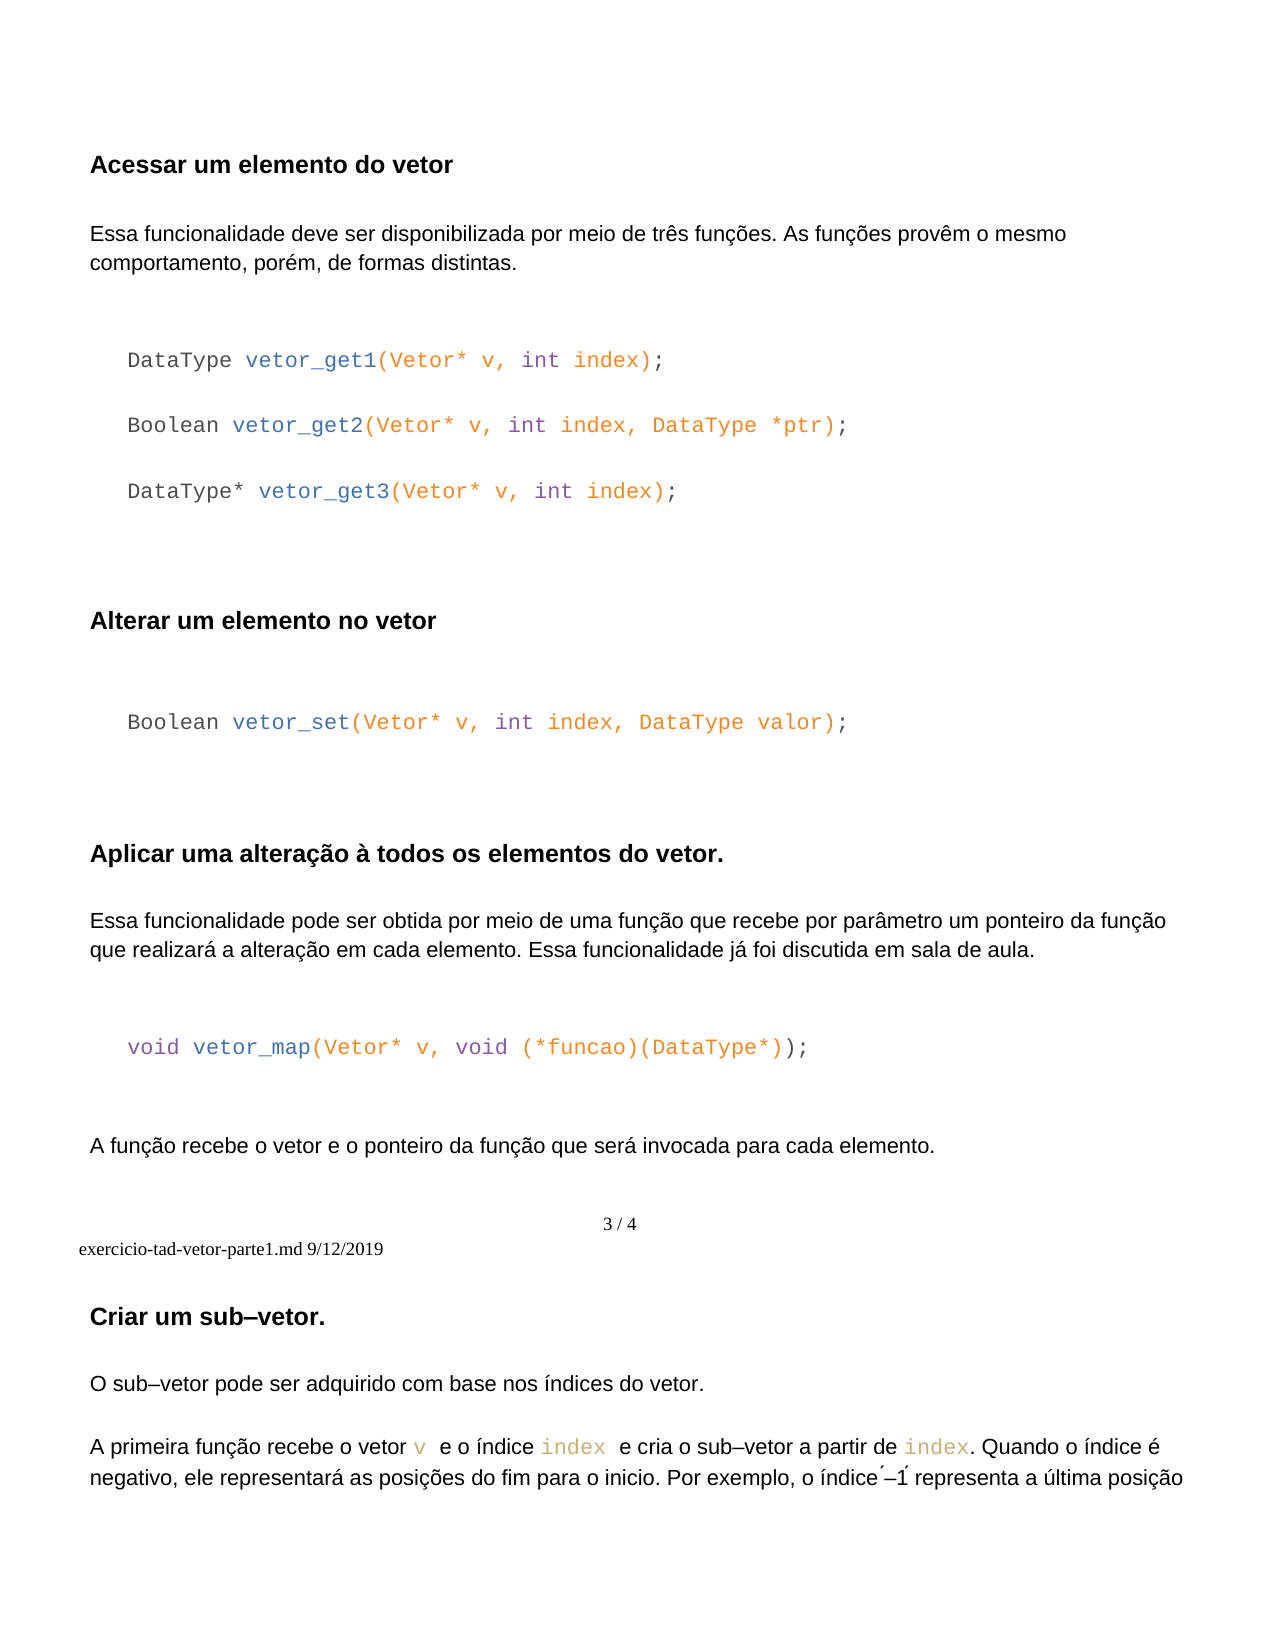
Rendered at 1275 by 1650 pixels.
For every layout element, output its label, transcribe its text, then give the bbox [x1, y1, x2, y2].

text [89, 1434, 1186, 1490]
text Aplicar uma alteração à todos os elementos do vetor. [89, 839, 843, 868]
text Essa funcionalidade deve ser disponibilizada por meio de três funções. As funções provêm o mesmo comportamento, porém, de formas distintas. [89, 221, 1107, 275]
text Boolean vetor_get2(Vetor* v, int index, DataType *ptr); [127, 414, 887, 439]
text DataType* vetor_get3(Vetor* v, int index); [127, 480, 716, 505]
text Boolean vetor_set(Vetor* v, int index, DataType valor); [127, 711, 887, 736]
text O sub‒vetor pode ser adquirido com base nos índices do vetor. [89, 1371, 792, 1396]
text DataType vetor_get1(Vetor* v, int index); [127, 349, 702, 374]
text void vetor_map(Vetor* v, void (*funcao)(DataType*)); [127, 1036, 847, 1061]
text A função recebe o vetor e o ponteiro da função que será invocada para cada elemento. [89, 1133, 1056, 1158]
text Essa funcionalidade pode ser obtida por meio de uma função que recebe por parâmetro um ponteiro da função que realizará a alteração em cada elemento. Essa funcionalidade já foi discutida em sala de aula. [89, 908, 1186, 962]
text Acessar um elemento do vetor [89, 150, 538, 179]
text exercicio-tad-vetor-parte1.md 9/12/2019 [78, 1238, 1196, 1259]
text 3 / 4 [603, 1213, 672, 1235]
text Criar um sub‒vetor. [89, 1302, 387, 1331]
text Alterar um elemento no vetor [89, 606, 527, 635]
